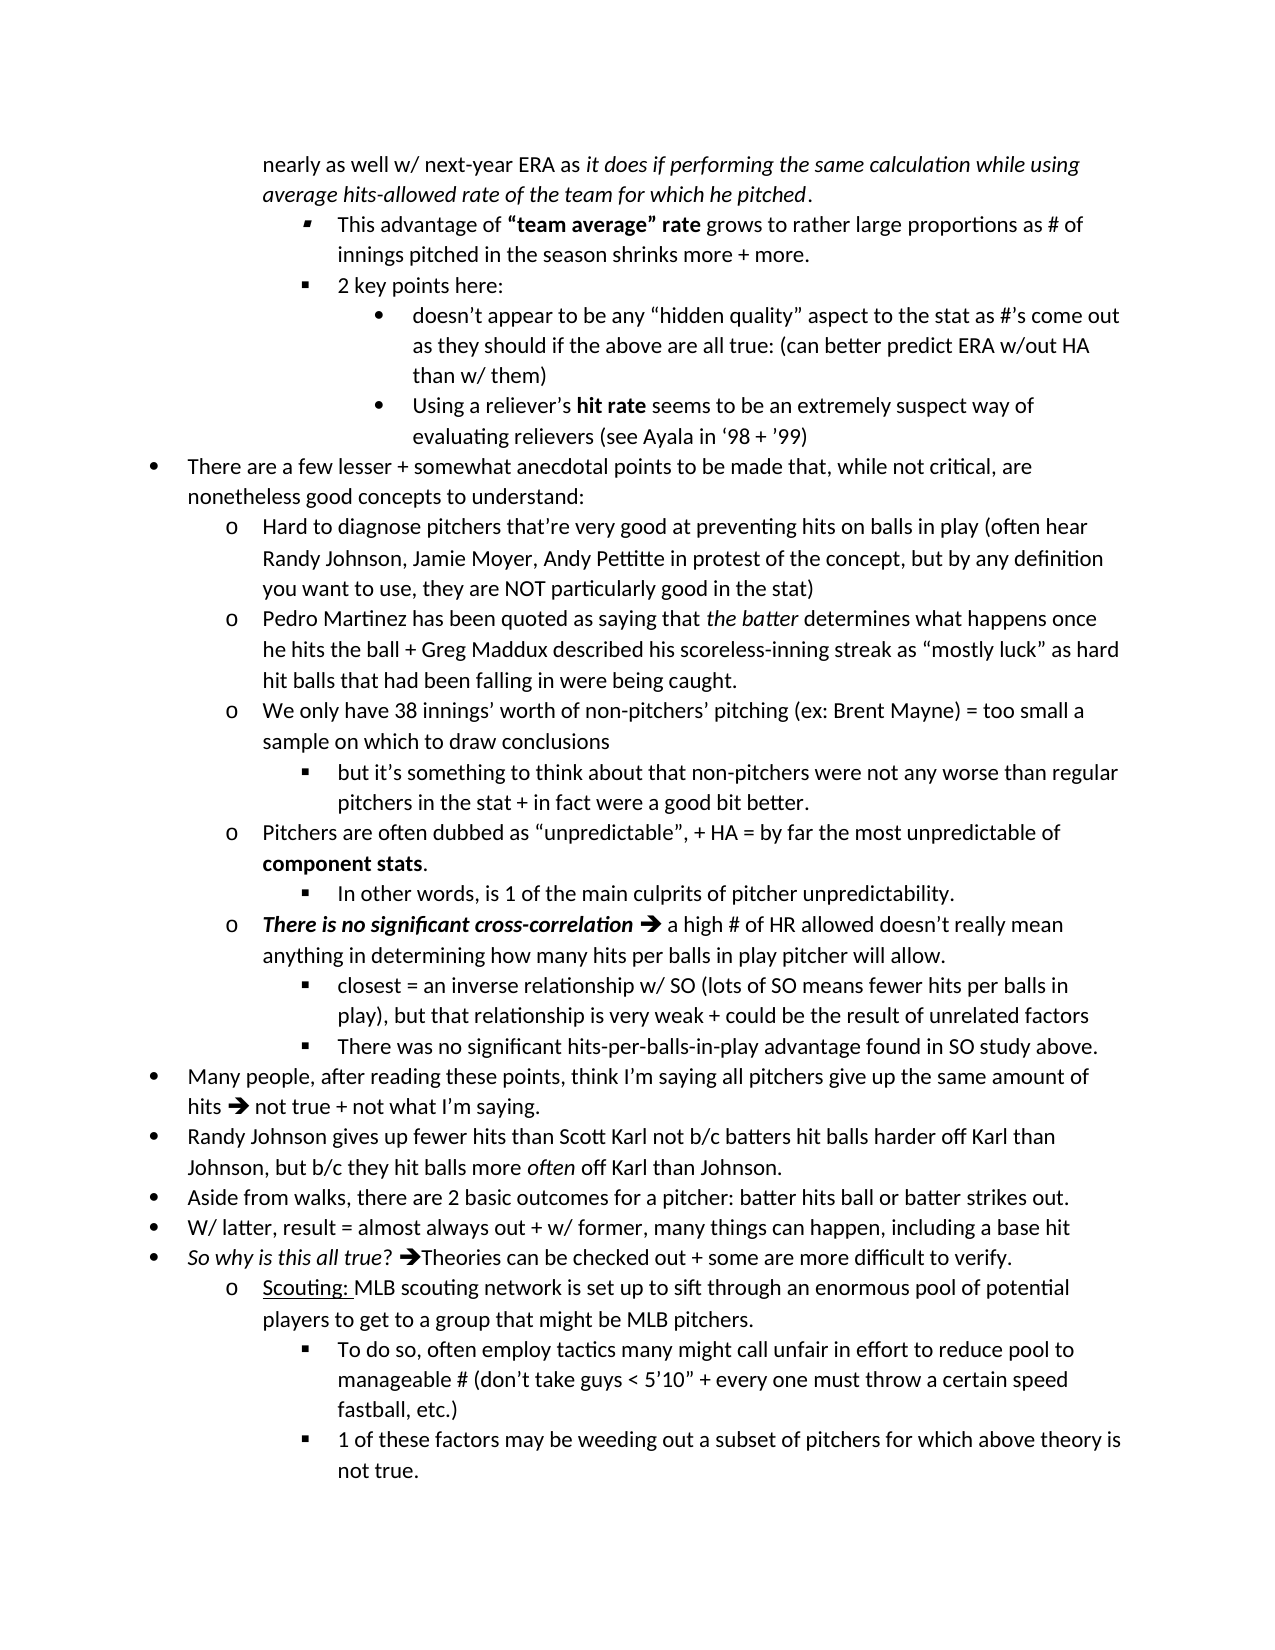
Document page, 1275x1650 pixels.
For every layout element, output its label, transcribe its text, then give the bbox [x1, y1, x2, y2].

list Scouting: MLB scouting network is set up to sift through an enormous pool of potential players to get to a group that might be MLB pitchers. [225, 1273, 1125, 1333]
list Using a reliever’s hit rate seems to be an extremely suspect way of evaluating relievers (see Ayala in ‘98 + ’99) [375, 392, 1125, 450]
list This advantage of “team average” rate grows to rather large proportions as # of innings pitched in the season shrinks more + more. [300, 210, 1125, 269]
list Many people, after reading these points, think I’m saying all pitchers give up the same amount of hits not true + not what I’m saying. [150, 1062, 1125, 1120]
list There are a few lesser + somewhat anecdotal points to be made that, while not critical, are nonetheless good concepts to understand: [150, 452, 1125, 510]
list Pedro Martinez has been quoted as saying that the batter determines what happens once he hits the ball + Greg Maddux described his scoreless-inning streak as “mostly luck” as hard hit balls that had been falling in were being caught. [225, 604, 1125, 694]
list We only have 38 innings’ worth of non-pitchers’ pitching (ex: Brent Mayne) = too small a sample on which to draw conclusions [225, 696, 1125, 755]
list In other words, is 1 of the main culprits of pitcher unpredictability. [300, 879, 1125, 908]
list 2 key points here: [300, 271, 1125, 299]
list Aside from walks, there are 2 basic outcomes for a pitcher: batter hits ball or batter strikes out. [150, 1183, 1125, 1211]
list Randy Johnson gives up fewer hits than Scott Karl not b/c batters hit balls harder off Karl than Johnson, but b/c they hit balls more often off Karl than Johnson. [150, 1122, 1125, 1181]
list There is no significant cross-correlation a high # of HR allowed doesn’t really mean anything in determining how many hits per balls in play pitcher will allow. [225, 910, 1125, 969]
list Hard to diagnose pitchers that’re very good at preventing hits on balls in play (often hear Randy Johnson, Jamie Moyer, Andy Pettitte in protest of the concept, but by any definition you want to use, they are NOT particularly good in the stat) [225, 512, 1125, 602]
list W/ latter, result = almost always out + w/ former, many things can happen, including a base hit [150, 1213, 1125, 1241]
list doesn’t appear to be any “hidden quality” aspect to the stat as #’s come out as they should if the above are all true: (can better predict ERA w/out HA than w/ them) [375, 301, 1125, 389]
list To do so, often employ tactics many might call unfair in effort to reduce pool to manageable # (don’t take guys < 5’10” + every one must throw a certain speed fastball, etc.) [300, 1335, 1125, 1423]
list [225, 150, 1125, 208]
list Pitchers are often dubbed as “unpredictable”, + HA = by far the most unpredictable of component stats. [225, 818, 1125, 877]
list 1 of these factors may be weeding out a subset of pitchers for which above theory is not true. [300, 1426, 1125, 1484]
list but it’s something to think about that non-pitchers were not any worse than regular pitchers in the stat + in fact were a good bit better. [300, 758, 1125, 816]
list closest = an inverse relationship w/ SO (lots of SO means fewer hits per balls in play), but that relationship is very weak + could be the result of unrelated factors [300, 971, 1125, 1029]
list There was no significant hits-per-balls-in-play advantage found in SO study above. [300, 1032, 1125, 1060]
list So why is this all true? Theories can be checked out + some are more difficult to verify. [150, 1243, 1125, 1271]
